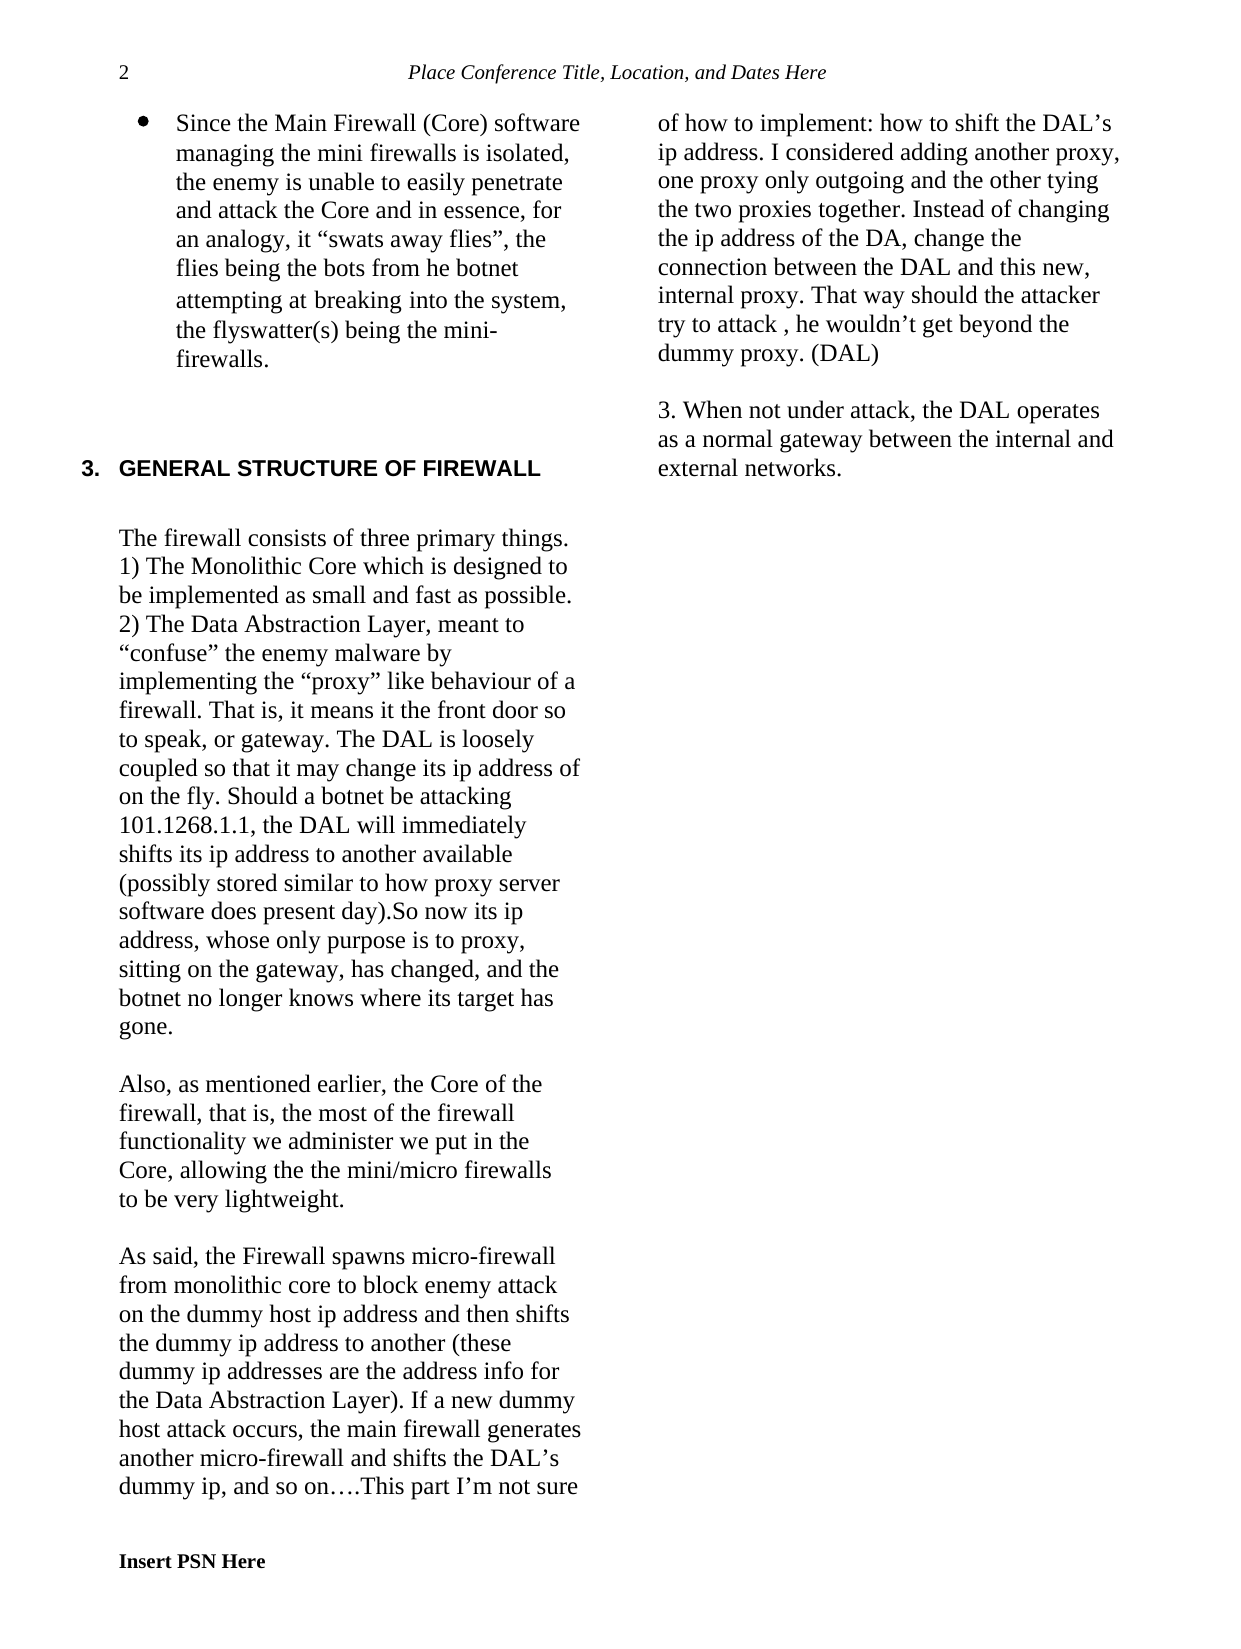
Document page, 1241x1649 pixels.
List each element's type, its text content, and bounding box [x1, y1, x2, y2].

text 3. When not under attack, the DAL operates as a normal gateway between the internal and external networks. [658, 396, 1122, 482]
text As said, the Firewall spawns micro-firewall from monolithic core to block enemy attack on the dummy host ip address and then shifts the dummy ip address to another (these dummy ip addresses are the address info for the Data Abstraction Layer). If a new dummy host attack occurs, the main firewall generates another micro-firewall and shifts the DAL’s dummy ip, and so on….This part I’m not sure of how to implement: how to shift the DAL’s ip address. I considered adding another proxy, one proxy only outgoing and the other tying the two proxies together. Instead of changing the ip address of the DA, change the connection between the DAL and this new, internal proxy. That way should the attacker try to attack , he wouldn’t get beyond the dummy proxy. (DAL) [658, 108, 1122, 367]
subtitle general structurE of firewall [81, 455, 583, 481]
list Since the Main Firewall (Core) software managing the mini firewalls is isolated, the enemy is unable to easily penetrate and attack the Core and in essence, for an analogy, it “swats away flies”, the flies being the bots from he botnet attempting at breaking into the system, the flyswatter(s) being the mini-firewalls. [138, 108, 583, 373]
text Also, as mentioned earlier, the Core of the firewall, that is, the most of the firewall functionality we administer we put in the Core, allowing the the mini/micro firewalls to be very lightweight. [118, 1069, 583, 1213]
text 2) The Data Abstraction Layer, meant to “confuse” the enemy malware by implementing the “proxy” like behaviour of a firewall. That is, it means it the front door so to speak, or gateway. The DAL is loosely coupled so that it may change its ip address of on the fly. Should a botnet be attacking 101.1268.1.1, the DAL will immediately shifts its ip address to another available (possibly stored similar to how proxy server software does present day).So now its ip address, whose only purpose is to proxy, sitting on the gateway, has changed, and the botnet no longer knows where its target has gone. [118, 609, 583, 1040]
text The firewall consists of three primary things. 1) The Monolithic Core which is designed to be implemented as small and fast as possible. [118, 523, 583, 609]
text As said, the Firewall spawns micro-firewall from monolithic core to block enemy attack on the dummy host ip address and then shifts the dummy ip address to another (these dummy ip addresses are the address info for the Data Abstraction Layer). If a new dummy host attack occurs, the main firewall generates another micro-firewall and shifts the DAL’s dummy ip, and so on….This part I’m not sure of how to implement: how to shift the DAL’s ip address. I considered adding another proxy, one proxy only outgoing and the other tying the two proxies together. Instead of changing the ip address of the DA, change the connection between the DAL and this new, internal proxy. That way should the attacker try to attack , he wouldn’t get beyond the dummy proxy. (DAL) [118, 1241, 583, 1500]
